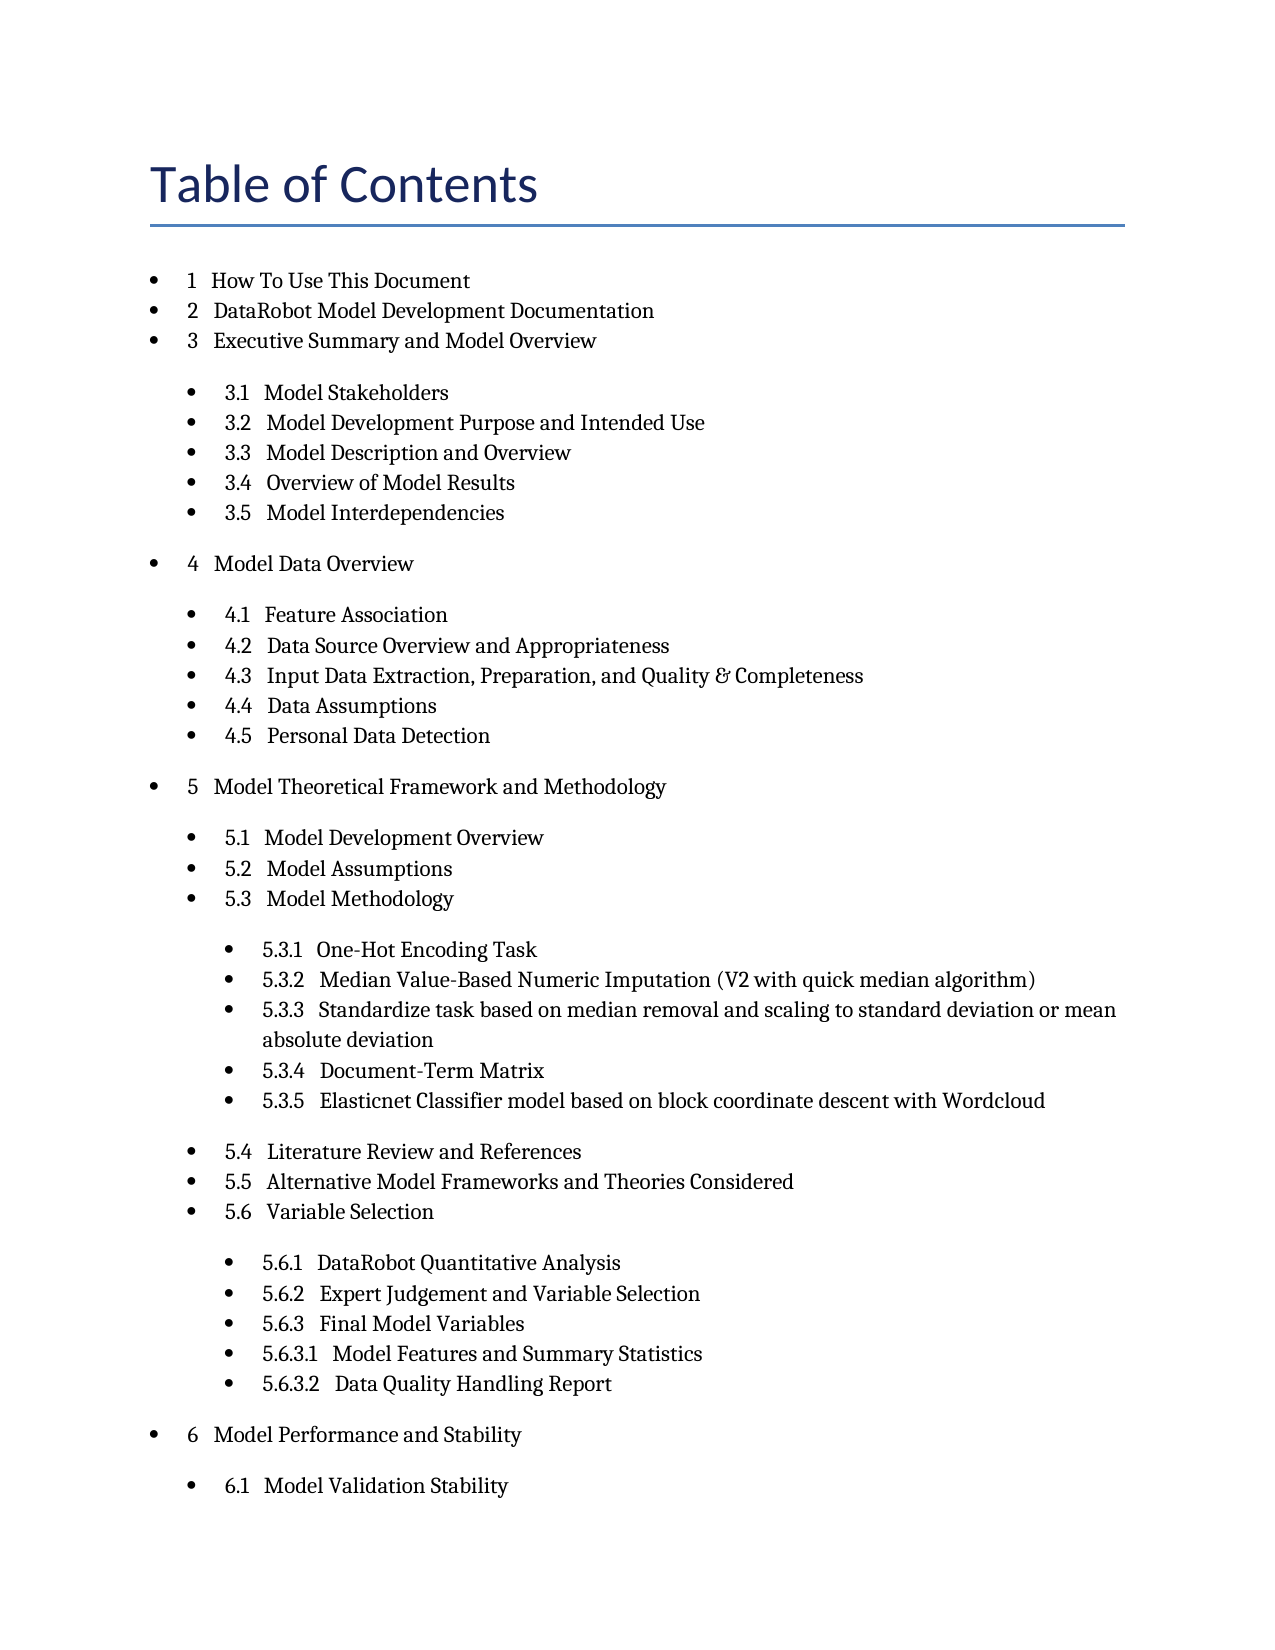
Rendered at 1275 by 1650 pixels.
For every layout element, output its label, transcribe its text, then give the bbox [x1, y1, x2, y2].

list 5.6.1 DataRobot Quantitative Analysis [225, 1250, 1125, 1277]
list 3 Executive Summary and Model Overview [150, 328, 1125, 355]
list 5.4 Literature Review and References [187, 1139, 1125, 1165]
list 4.4 Data Assumptions [187, 693, 1125, 719]
list 5.6.3.1 Model Features and Summary Statistics [225, 1341, 1125, 1367]
title Table of Contents [150, 150, 1125, 224]
list 1 How To Use This Document [150, 268, 1125, 294]
list 4.5 Personal Data Detection [187, 723, 1125, 749]
list 5.3.4 Document-Term Matrix [225, 1057, 1125, 1084]
list 5.6.3 Final Model Variables [225, 1311, 1125, 1337]
list 5.6.2 Expert Judgement and Variable Selection [225, 1280, 1125, 1307]
list 5.2 Model Assumptions [187, 855, 1125, 882]
list 3.2 Model Development Purpose and Intended Use [187, 409, 1125, 436]
list 5.6.3.2 Data Quality Handling Report [225, 1371, 1125, 1397]
list 4.3 Input Data Extraction, Preparation, and Quality & Completeness [187, 663, 1125, 689]
list 5.3.1 One-Hot Encoding Task [225, 937, 1125, 963]
list 5.5 Alternative Model Frameworks and Theories Considered [187, 1169, 1125, 1195]
list 5.6 Variable Selection [187, 1199, 1125, 1226]
list 3.4 Overview of Model Results [187, 470, 1125, 496]
list 6.1 Model Validation Stability [187, 1473, 1125, 1499]
list 5.3.2 Median Value-Based Numeric Imputation (V2 with quick median algorithm) [225, 967, 1125, 993]
list 5.1 Model Development Overview [187, 825, 1125, 852]
list 3.3 Model Description and Overview [187, 440, 1125, 466]
list 4.2 Data Source Overview and Appropriateness [187, 632, 1125, 659]
list 5.3 Model Methodology [187, 886, 1125, 912]
list 5.3.5 Elasticnet Classifier model based on block coordinate descent with Wordcloud [225, 1088, 1125, 1114]
list 2 DataRobot Model Development Documentation [150, 298, 1125, 324]
list 5.3.3 Standardize task based on median removal and scaling to standard deviation or mean absolute deviation [225, 997, 1125, 1054]
list 3.5 Model Interdependencies [187, 500, 1125, 527]
list 5 Model Theoretical Framework and Methodology [150, 774, 1125, 801]
list 4 Model Data Overview [150, 551, 1125, 578]
list 6 Model Performance and Stability [150, 1422, 1125, 1448]
list 4.1 Feature Association [187, 602, 1125, 629]
list 3.1 Model Stakeholders [187, 379, 1125, 406]
